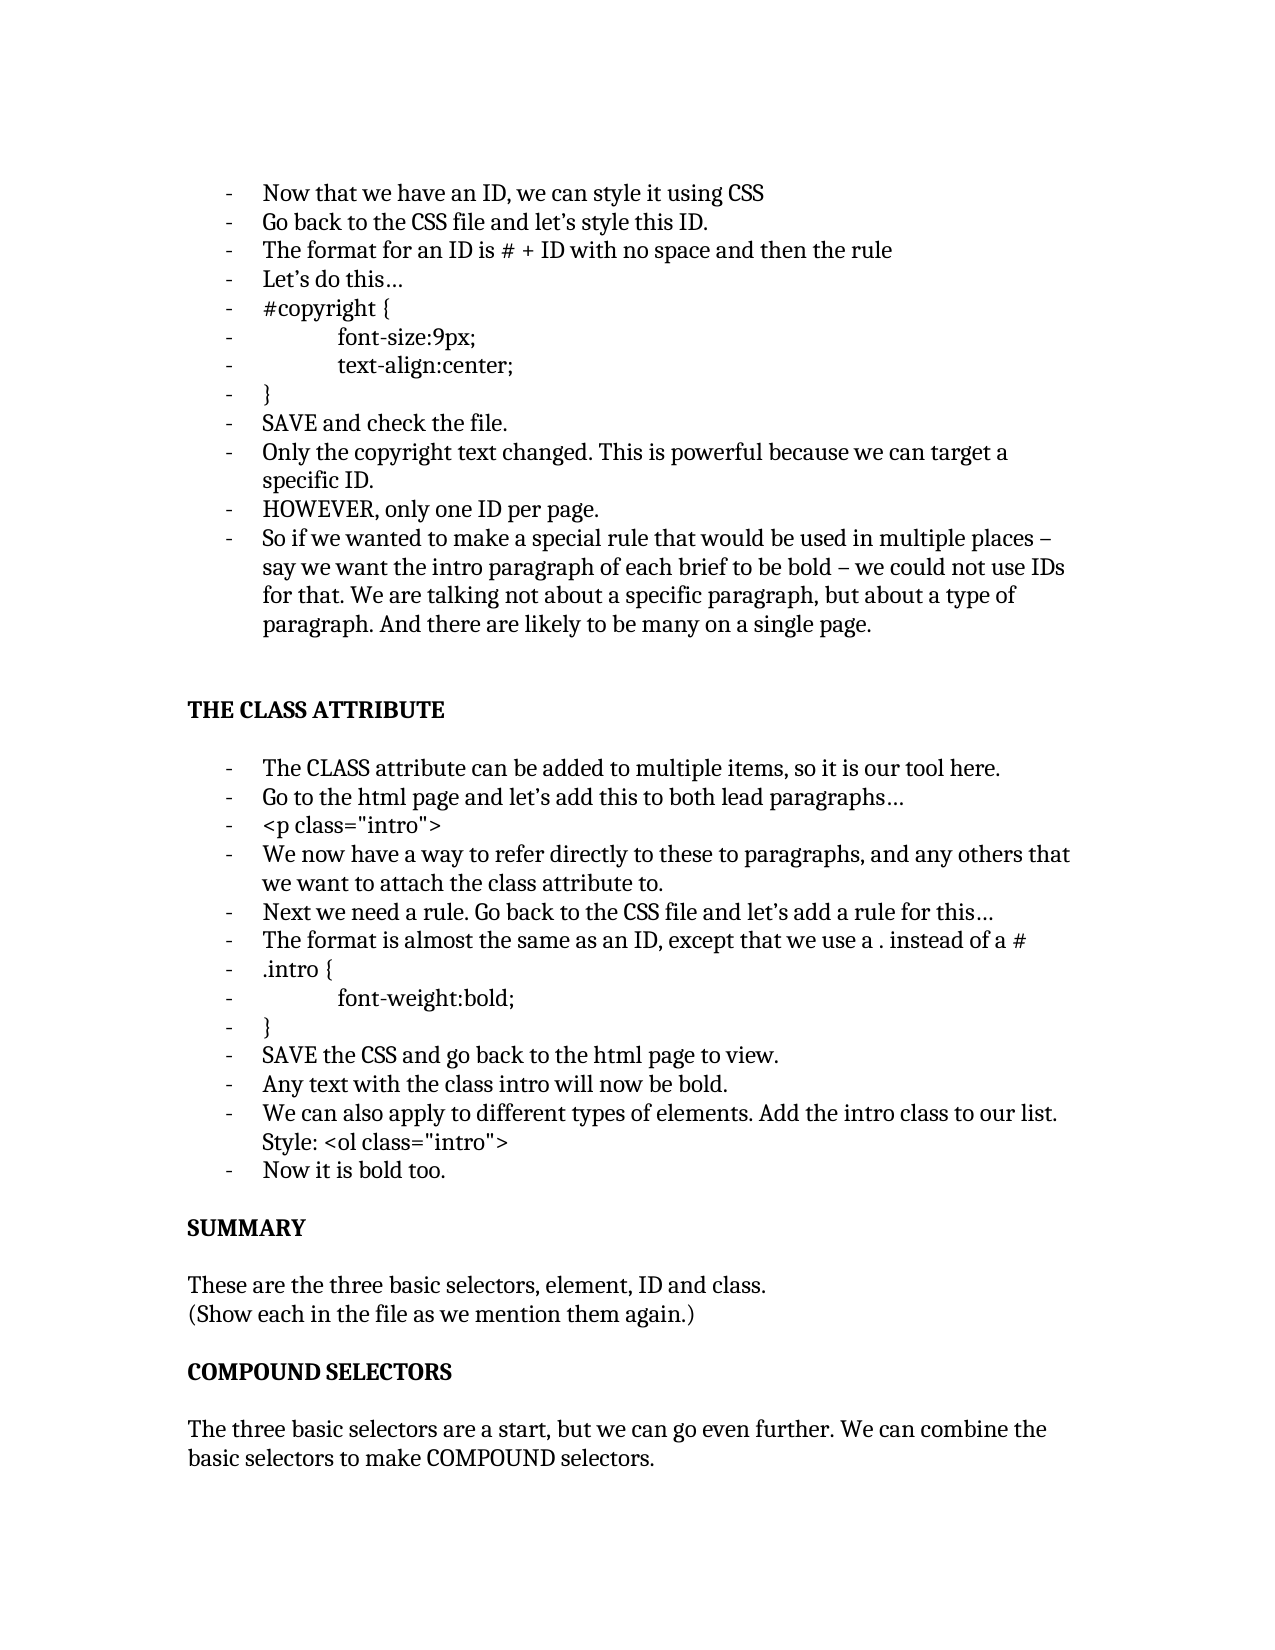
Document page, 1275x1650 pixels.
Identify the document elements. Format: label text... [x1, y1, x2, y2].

list } [225, 380, 1087, 409]
list Now that we have an ID, we can style it using CSS [225, 179, 1087, 207]
text COMPOUND SELECTORS [187, 1357, 1087, 1386]
list We can also apply to different types of elements. Add the intro class to our list. Style: <ol class="intro"> [225, 1099, 1087, 1156]
list The CLASS attribute can be added to multiple items, so it is our tool here. [225, 754, 1087, 782]
list font-weight:bold; [225, 984, 1087, 1012]
list HOWEVER, only one ID per page. [225, 495, 1087, 524]
list Only the copyright text changed. This is powerful because we can target a specific ID. [225, 437, 1087, 495]
list We now have a way to refer directly to these to paragraphs, and any others that we want to attach the class attribute to. [225, 840, 1087, 897]
list SAVE the CSS and go back to the html page to view. [225, 1041, 1087, 1070]
list font-size:9px; [225, 322, 1087, 351]
list } [225, 1012, 1087, 1041]
text THE CLASS ATTRIBUTE [187, 696, 1087, 725]
list Now it is bold too. [225, 1156, 1087, 1185]
list <p class="intro"> [225, 811, 1087, 840]
list Go to the html page and let’s add this to both lead paragraphs… [225, 782, 1087, 811]
list SAVE and check the file. [225, 409, 1087, 437]
list Next we need a rule. Go back to the CSS file and let’s add a rule for this… [225, 897, 1087, 926]
list Go back to the CSS file and let’s style this ID. [225, 207, 1087, 236]
list The format is almost the same as an ID, except that we use a . instead of a # [225, 926, 1087, 955]
list #copyright { [225, 294, 1087, 322]
text The three basic selectors are a start, but we can go even further. We can combine the basic selectors to make COMPOUND selectors. [187, 1415, 1087, 1472]
list The format for an ID is # + ID with no space and then the rule [225, 236, 1087, 265]
text SUMMARY [187, 1214, 1087, 1242]
list text-align:center; [225, 351, 1087, 380]
text (Show each in the file as we mention them again.) [187, 1300, 1087, 1329]
text These are the three basic selectors, element, ID and class. [187, 1271, 1087, 1300]
list So if we wanted to make a special rule that would be used in multiple places – say we want the intro paragraph of each brief to be bold – we could not use IDs for that. We are talking not about a specific paragraph, but about a type of paragraph. And there are likely to be many on a single page. [225, 524, 1087, 639]
list .intro { [225, 955, 1087, 984]
list Any text with the class intro will now be bold. [225, 1070, 1087, 1099]
list Let’s do this… [225, 265, 1087, 294]
